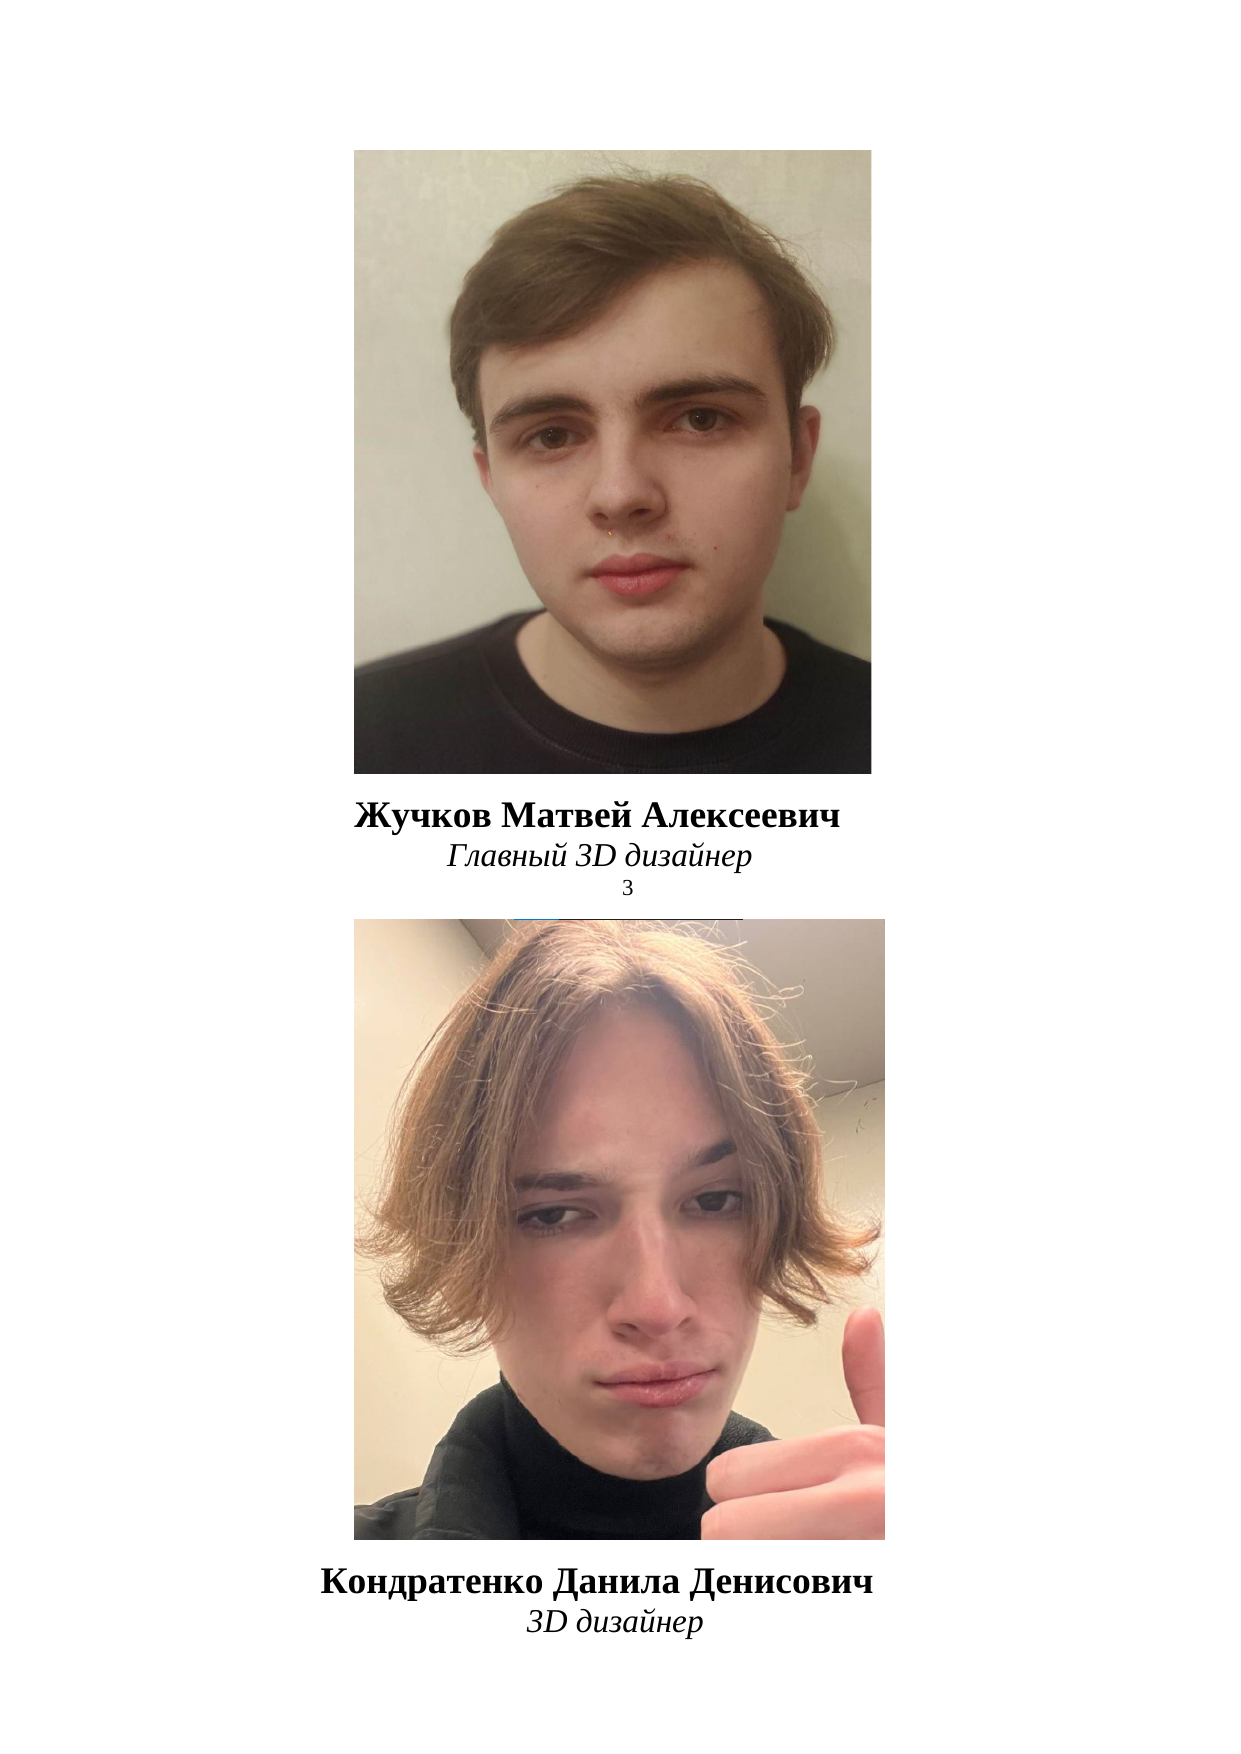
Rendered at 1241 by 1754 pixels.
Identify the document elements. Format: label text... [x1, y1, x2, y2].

picture [354, 150, 872, 774]
text 3 [133, 874, 1122, 900]
text Жучков Матвей Алексеевич [354, 793, 1122, 836]
text Главный 3D дизайнер [354, 836, 1122, 874]
picture [354, 919, 885, 1540]
text 3D дизайнер [433, 1601, 1122, 1639]
text Кондратенко Данила Денисович [133, 1558, 1122, 1601]
